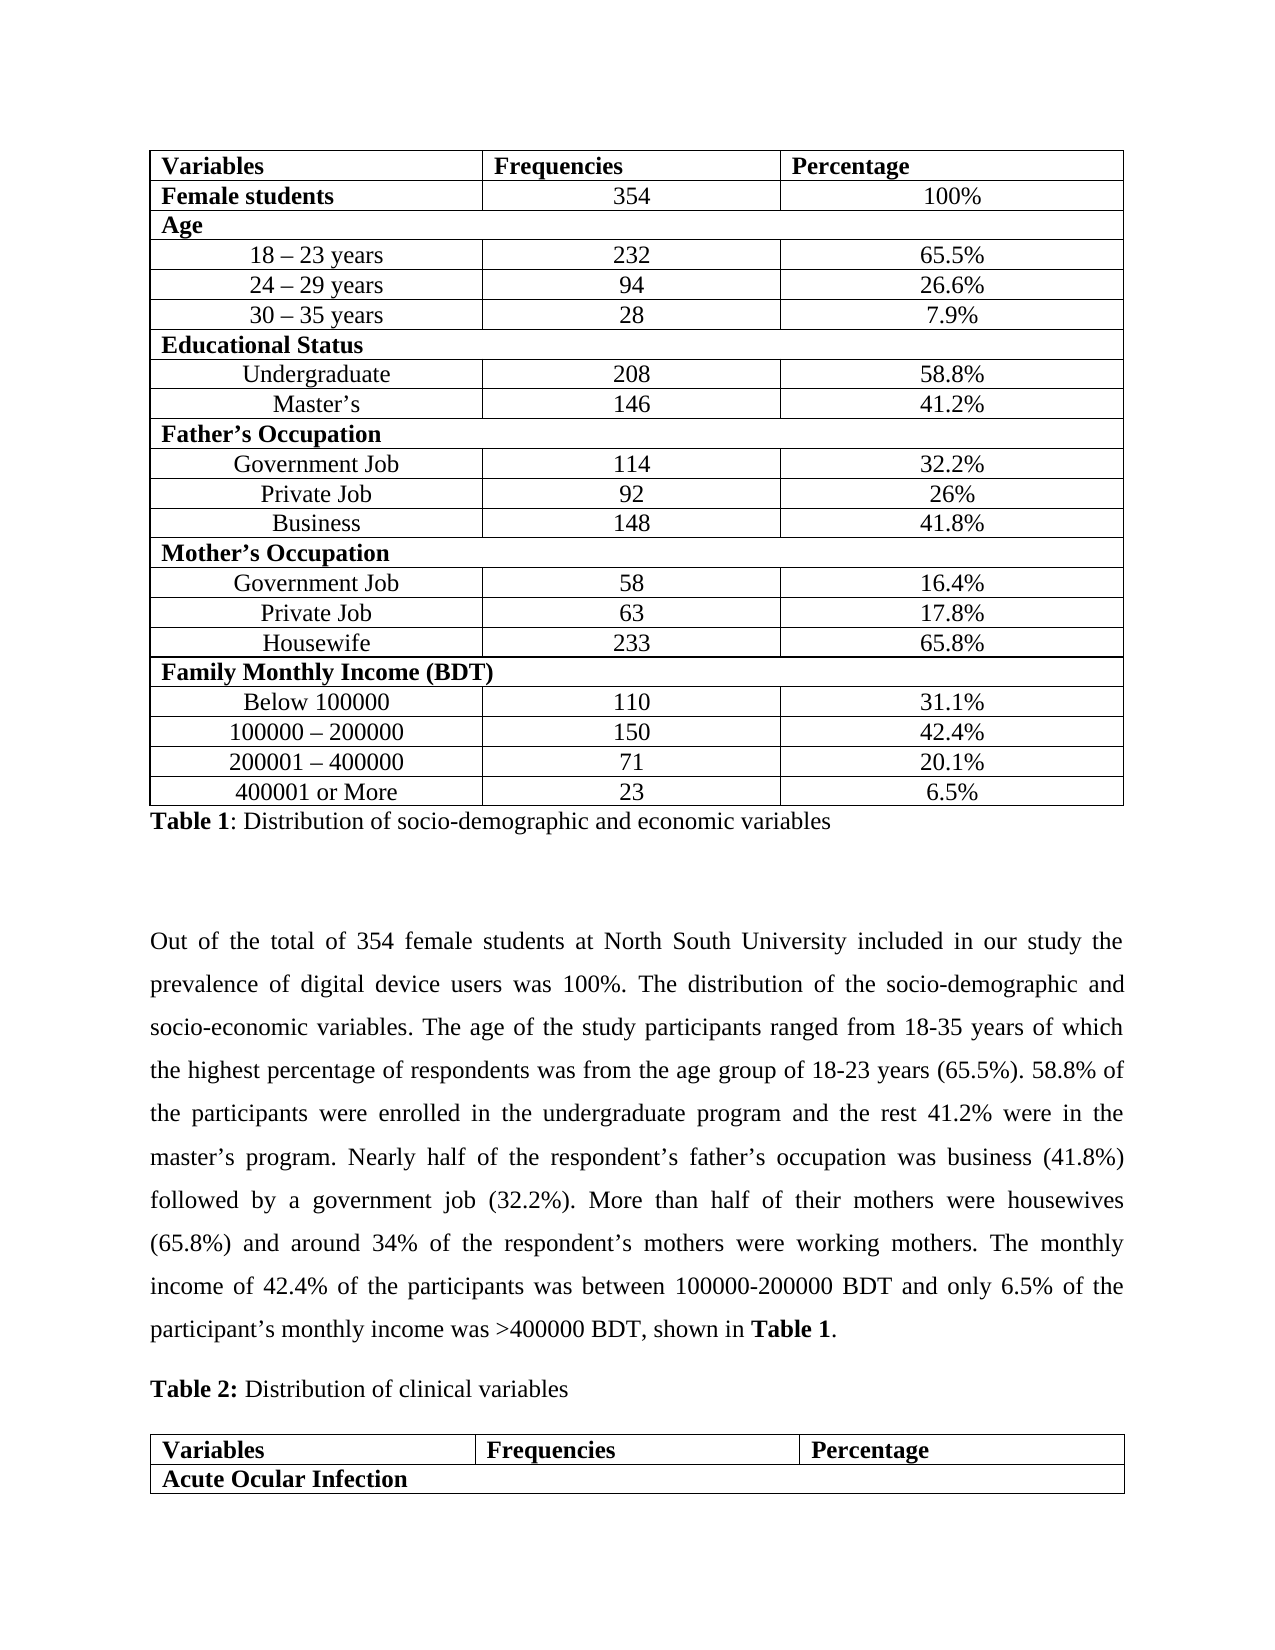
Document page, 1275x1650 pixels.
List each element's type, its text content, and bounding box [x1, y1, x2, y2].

table_cell 28 [483, 300, 780, 329]
table_cell 400001 or More [151, 777, 482, 805]
table_cell 6.5% [781, 777, 1123, 805]
table_cell 26.6% [781, 270, 1123, 299]
table_cell 100% [781, 181, 1123, 209]
table_cell 18 – 23 years [151, 240, 482, 269]
table_cell 58 [483, 568, 780, 597]
table_cell 148 [483, 509, 780, 537]
table_cell 94 [483, 270, 780, 299]
table_header Percentage [781, 151, 1123, 180]
text Out of the total of 354 female students at North South University included in our study the prevalence of digital device users was 100%. The distribution of the socio-demographic and socio-economic variables. The age of the study participants ranged from 18-35 years of which the highest percentage of respondents was from the age group of 18-23 years (65.5%). 58.8% of the participants were enrolled in the undergraduate program and the rest 41.2% were in the master’s program. Nearly half of the respondent’s father’s occupation was business (41.8%) followed by a government job (32.2%). More than half of their mothers were housewives (65.8%) and around 34% of the respondent’s mothers were working mothers. The monthly income of 42.4% of the participants was between 100000-200000 BDT and only 6.5% of the participant’s monthly income was >400000 BDT, shown in Table 1. [150, 926, 1125, 1343]
table_cell 31.1% [781, 687, 1123, 716]
table_cell 200001 – 400000 [151, 747, 482, 776]
table_cell 146 [483, 389, 780, 418]
table_cell 110 [483, 687, 780, 716]
table_header Frequencies [483, 151, 780, 180]
table_cell Private Job [151, 479, 482, 507]
table_cell Family Monthly Income (BDT) [151, 658, 1123, 686]
table_cell 114 [483, 449, 780, 478]
table_cell 58.8% [781, 360, 1123, 388]
table_cell 63 [483, 598, 780, 627]
table_cell 30 – 35 years [151, 300, 482, 329]
table_cell Government Job [151, 449, 482, 478]
table_cell Business [151, 509, 482, 537]
table_cell 26% [781, 479, 1123, 507]
table_cell 42.4% [781, 717, 1123, 746]
table_cell 24 – 29 years [151, 270, 482, 299]
table_cell 65.8% [781, 628, 1123, 656]
table_cell Government Job [151, 568, 482, 597]
table_header Frequencies [476, 1435, 799, 1463]
table_cell 20.1% [781, 747, 1123, 776]
table_cell Undergraduate [151, 360, 482, 388]
table_cell 92 [483, 479, 780, 507]
table_cell 232 [483, 240, 780, 269]
table_cell 233 [483, 628, 780, 656]
table_header Percentage [800, 1435, 1124, 1463]
table_cell 354 [483, 181, 780, 209]
table_cell 32.2% [781, 449, 1123, 478]
table_cell 17.8% [781, 598, 1123, 627]
table_cell 100000 – 200000 [151, 717, 482, 746]
table_cell 150 [483, 717, 780, 746]
table_cell Father’s Occupation [151, 419, 1123, 448]
table_cell 7.9% [781, 300, 1123, 329]
table_cell 71 [483, 747, 780, 776]
table_cell 208 [483, 360, 780, 388]
table_header Variables [151, 151, 482, 180]
table_cell Educational Status [151, 330, 1123, 358]
text Table 1: Distribution of socio-demographic and economic variables [150, 806, 1125, 835]
table_header Variables [151, 1435, 475, 1463]
table_cell 65.5% [781, 240, 1123, 269]
table_cell Housewife [151, 628, 482, 656]
table_cell Below 100000 [151, 687, 482, 716]
table_cell Private Job [151, 598, 482, 627]
table_cell Master’s [151, 389, 482, 418]
table_cell 41.8% [781, 509, 1123, 537]
table_cell 23 [483, 777, 780, 805]
text Table 2: Distribution of clinical variables [150, 1374, 1125, 1403]
table_cell Acute Ocular Infection [151, 1465, 1124, 1493]
table_cell Female students [151, 181, 482, 209]
table_cell 41.2% [781, 389, 1123, 418]
table_cell 16.4% [781, 568, 1123, 597]
table_cell Age [151, 211, 1123, 239]
table_cell Mother’s Occupation [151, 538, 1123, 567]
